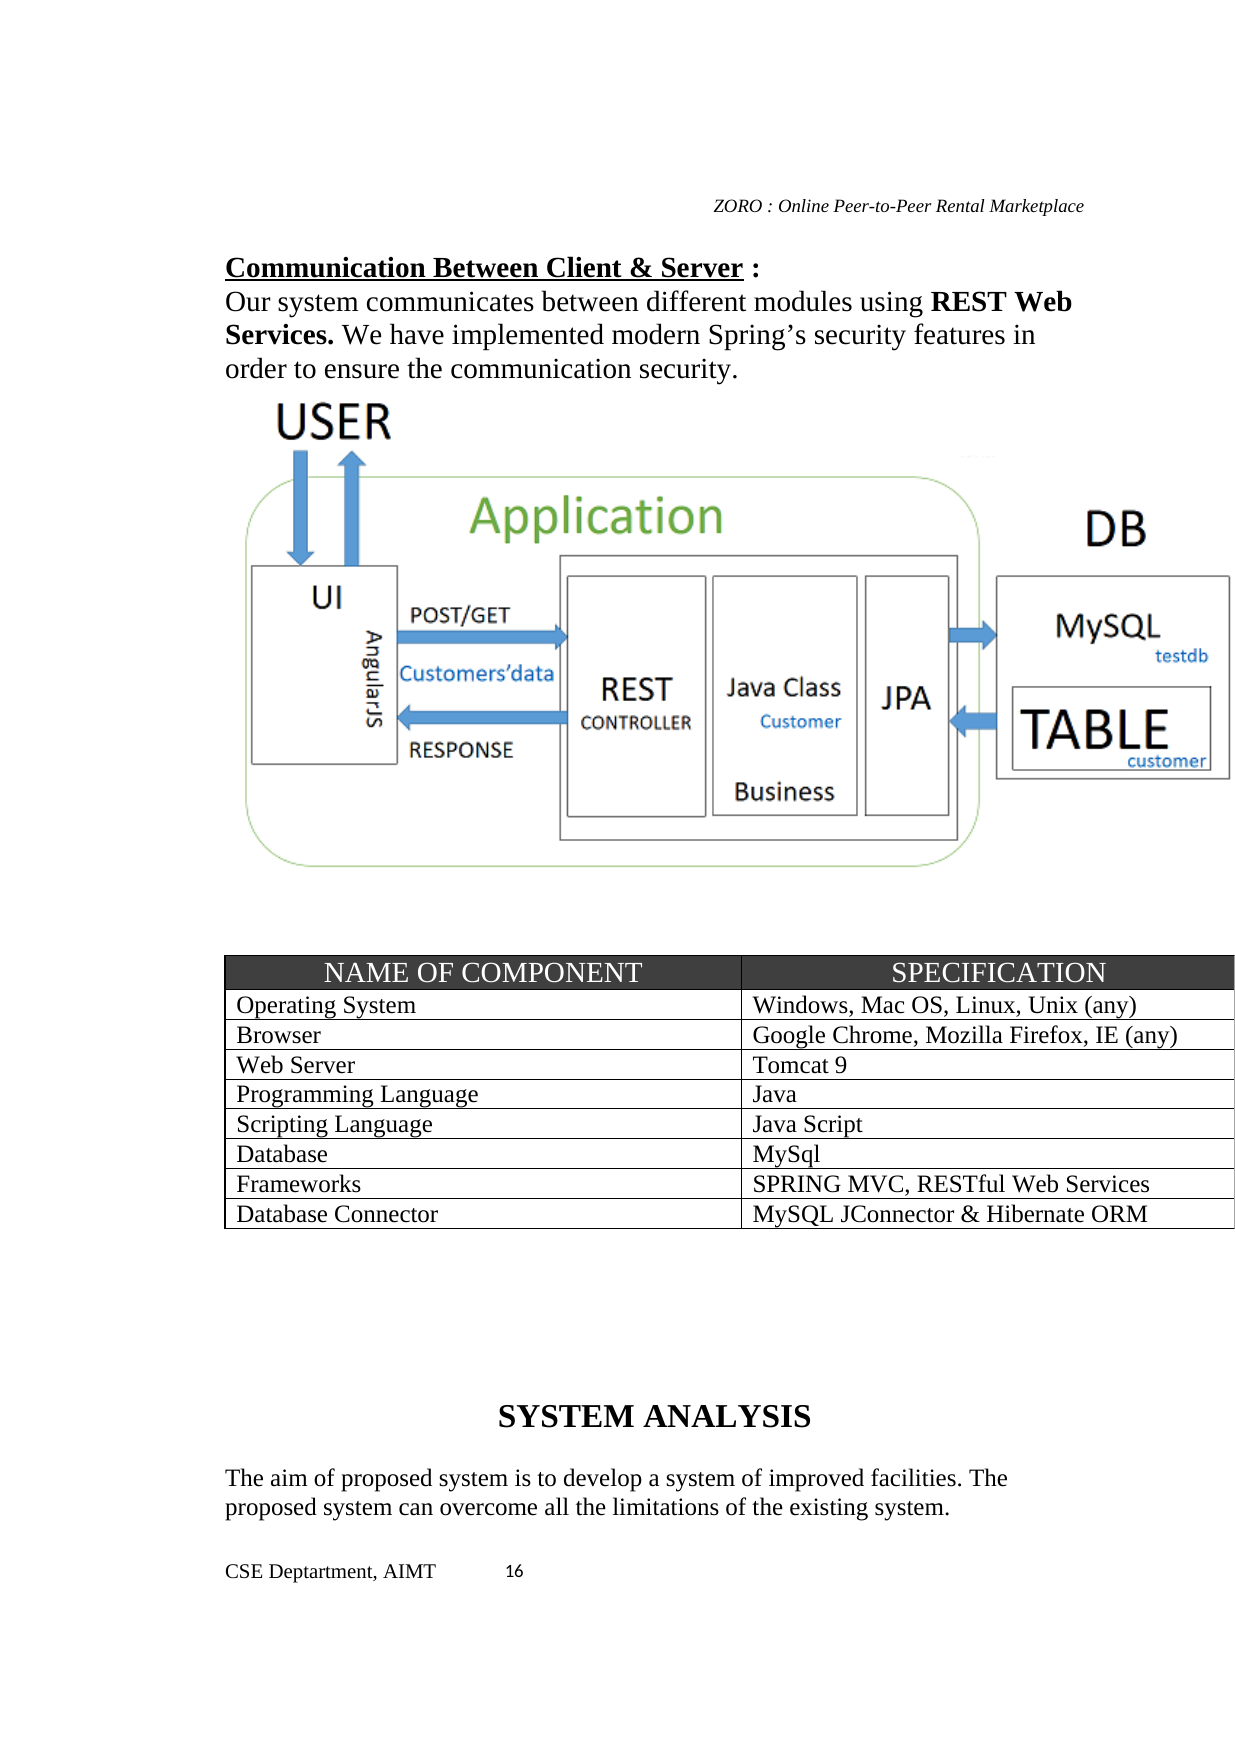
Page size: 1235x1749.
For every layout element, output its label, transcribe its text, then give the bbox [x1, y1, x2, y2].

table_cell Browser [226, 1020, 741, 1049]
list Communication Between Client & Server : [225, 250, 1084, 284]
table_header NAME OF COMPONENT [226, 956, 741, 989]
table_cell Frameworks [226, 1169, 741, 1198]
table_cell Operating System [226, 990, 741, 1019]
table_cell SPRING MVC, RESTful Web Services [742, 1169, 1234, 1198]
table_cell MySQL JConnector & Hibernate ORM [742, 1199, 1234, 1227]
picture [228, 389, 1235, 892]
table_cell Scripting Language [226, 1109, 741, 1138]
table_cell Database Connector [226, 1199, 741, 1227]
table_cell Database [226, 1139, 741, 1168]
list The aim of proposed system is to develop a system of improved facilities. The [225, 1463, 1084, 1492]
table_cell Programming Language [226, 1080, 741, 1108]
list Our system communicates between different modules using REST Web Services. We have implemented modern Spring’s security features in order to ensure the communication security. [225, 284, 1084, 384]
table_cell Java Script [742, 1109, 1234, 1138]
table_cell MySql [742, 1139, 1234, 1168]
table_cell Web Server [226, 1050, 741, 1078]
list SYSTEM ANALYSIS [225, 1396, 1084, 1434]
table_header SPECIFICATION [742, 956, 1234, 989]
table_cell Tomcat 9 [742, 1050, 1234, 1078]
list proposed system can overcome all the limitations of the existing system. [225, 1492, 1084, 1521]
table_cell Java [742, 1080, 1234, 1108]
table_cell Google Chrome, Mozilla Firefox, IE (any) [742, 1020, 1234, 1049]
table_cell Windows, Mac OS, Linux, Unix (any) [742, 990, 1234, 1019]
